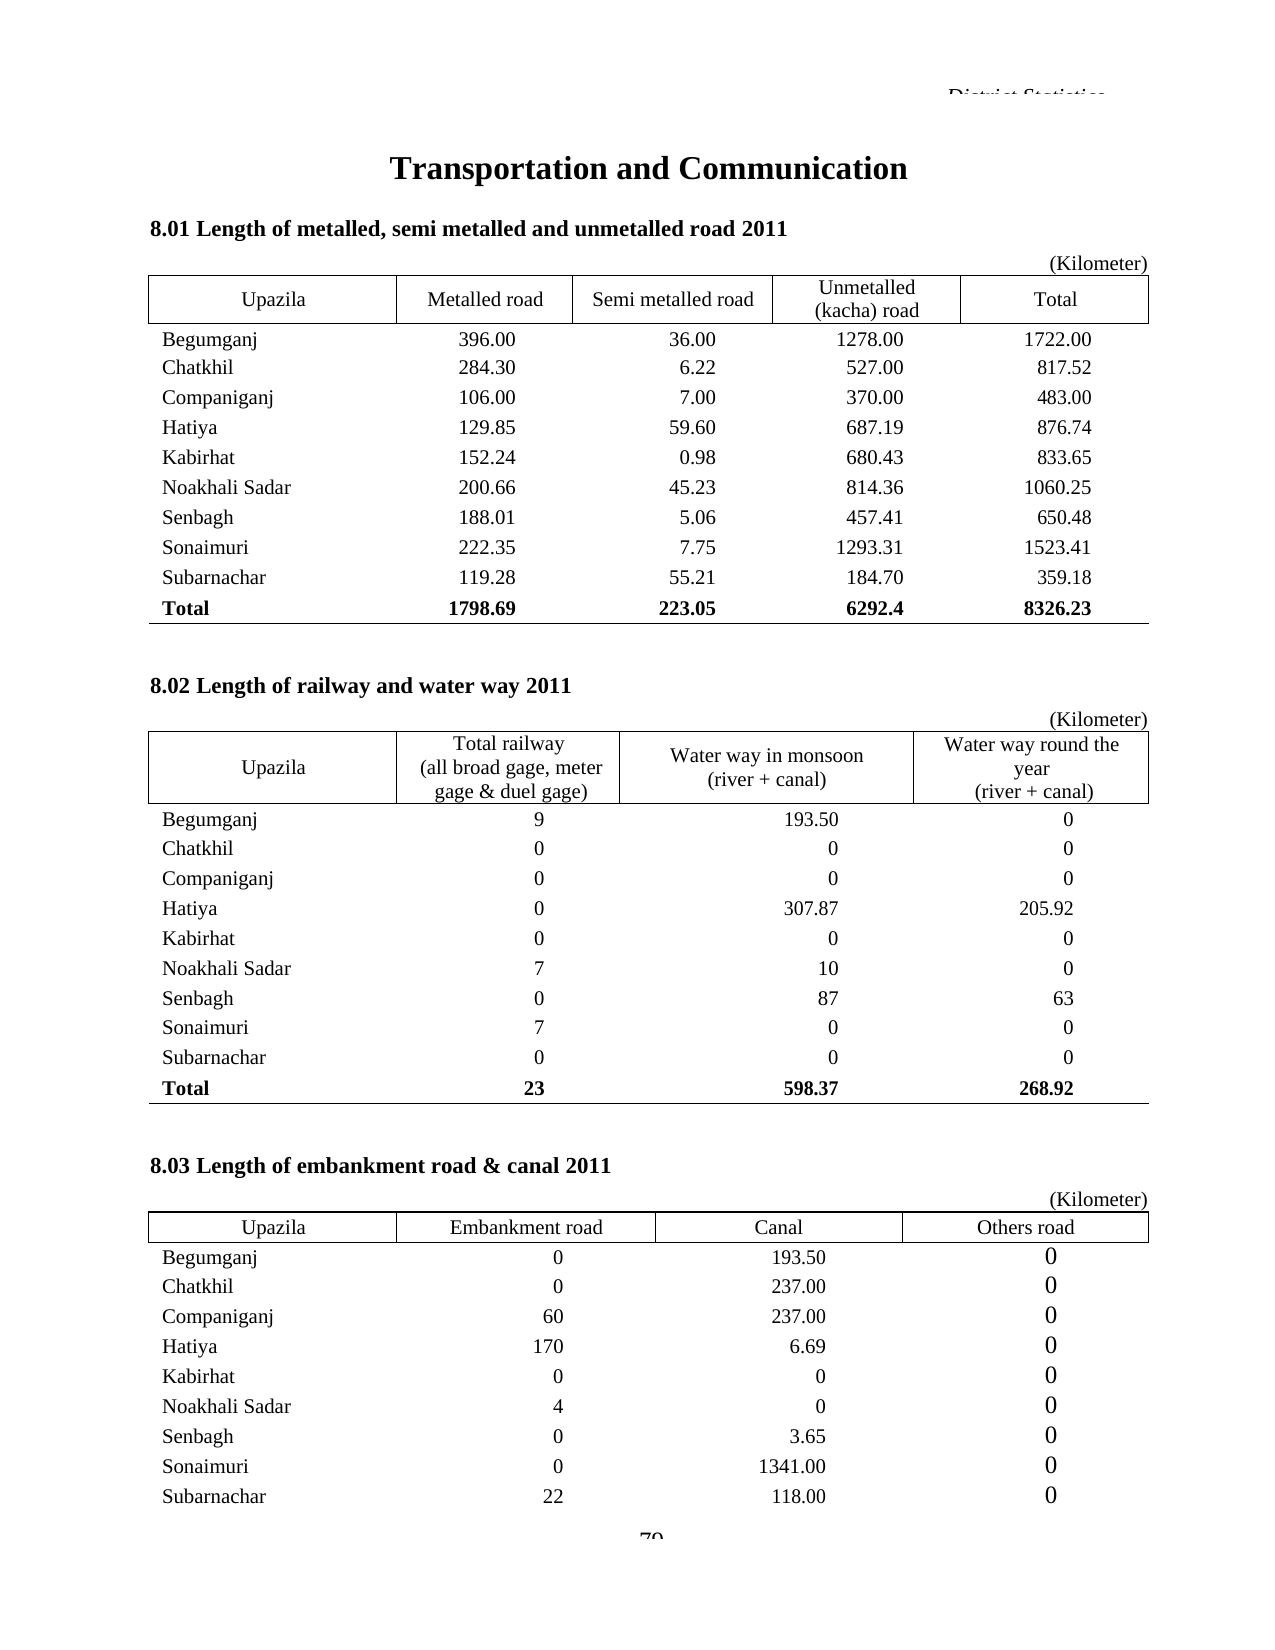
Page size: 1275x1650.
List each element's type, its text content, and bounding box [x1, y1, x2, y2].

list Length of embankment road & canal 2011 [150, 1152, 615, 1178]
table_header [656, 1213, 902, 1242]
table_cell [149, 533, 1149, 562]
text (Kilometer) [1049, 707, 1171, 731]
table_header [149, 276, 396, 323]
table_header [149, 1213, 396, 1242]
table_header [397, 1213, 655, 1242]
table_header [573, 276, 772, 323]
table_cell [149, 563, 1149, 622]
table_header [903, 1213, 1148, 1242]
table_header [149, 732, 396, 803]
list Length of metalled, semi metalled and unmetalled road 2011 [150, 216, 792, 242]
list Length of railway and water way 2011 [150, 672, 576, 698]
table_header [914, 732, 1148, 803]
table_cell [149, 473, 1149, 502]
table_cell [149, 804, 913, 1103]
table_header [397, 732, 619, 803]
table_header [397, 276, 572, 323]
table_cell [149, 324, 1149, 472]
subtitle Transportation and Communication [198, 149, 1100, 187]
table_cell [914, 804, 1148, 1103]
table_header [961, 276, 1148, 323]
text (Kilometer) [1049, 1187, 1171, 1211]
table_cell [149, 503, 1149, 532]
text (Kilometer) [1049, 251, 1171, 275]
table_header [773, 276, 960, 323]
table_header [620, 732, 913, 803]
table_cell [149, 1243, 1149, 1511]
